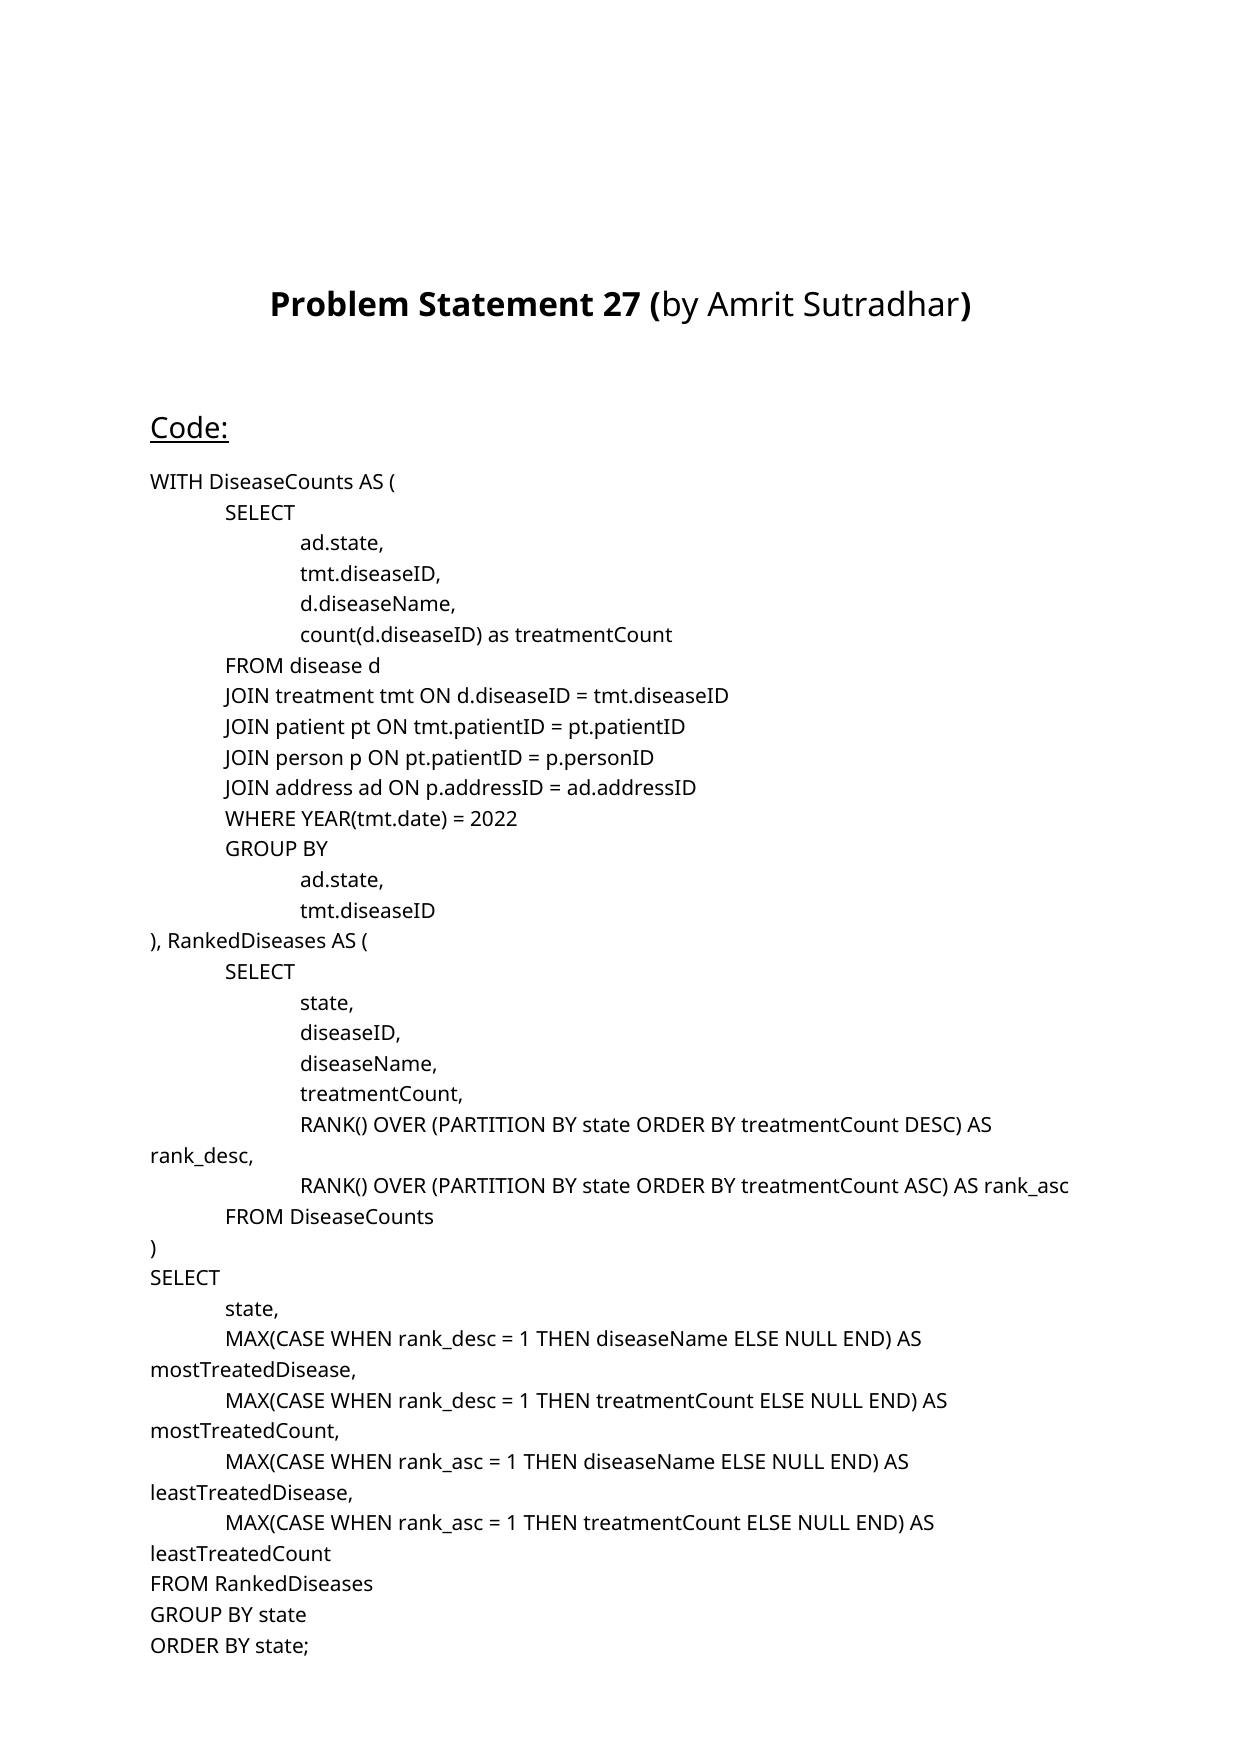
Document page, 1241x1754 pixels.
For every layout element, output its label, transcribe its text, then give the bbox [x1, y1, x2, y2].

text Code: [150, 407, 1090, 447]
text WITH DiseaseCounts AS ( SELECT ad.state, tmt.diseaseID, d.diseaseName, count(d.diseaseID) as treatmentCount FROM disease d JOIN treatment tmt ON d.diseaseID = tmt.diseaseID JOIN patient pt ON tmt.patientID = pt.patientID JOIN person p ON pt.patientID = p.personID JOIN address ad ON p.addressID = ad.addressID WHERE YEAR(tmt.date) = 2022 GROUP BY ad.state, tmt.diseaseID ), RankedDiseases AS ( SELECT state, diseaseID, diseaseName, treatmentCount, RANK() OVER (PARTITION BY state ORDER BY treatmentCount DESC) AS rank_desc, RANK() OVER (PARTITION BY state ORDER BY treatmentCount ASC) AS rank_asc FROM DiseaseCounts ) SELECT state, MAX(CASE WHEN rank_desc = 1 THEN diseaseName ELSE NULL END) AS mostTreatedDisease, MAX(CASE WHEN rank_desc = 1 THEN treatmentCount ELSE NULL END) AS mostTreatedCount, MAX(CASE WHEN rank_asc = 1 THEN diseaseName ELSE NULL END) AS leastTreatedDisease, MAX(CASE WHEN rank_asc = 1 THEN treatmentCount ELSE NULL END) AS leastTreatedCount FROM RankedDiseases GROUP BY state ORDER BY state; [150, 467, 1090, 1659]
text Problem Statement 27 (by Amrit Sutradhar) [150, 281, 1090, 327]
